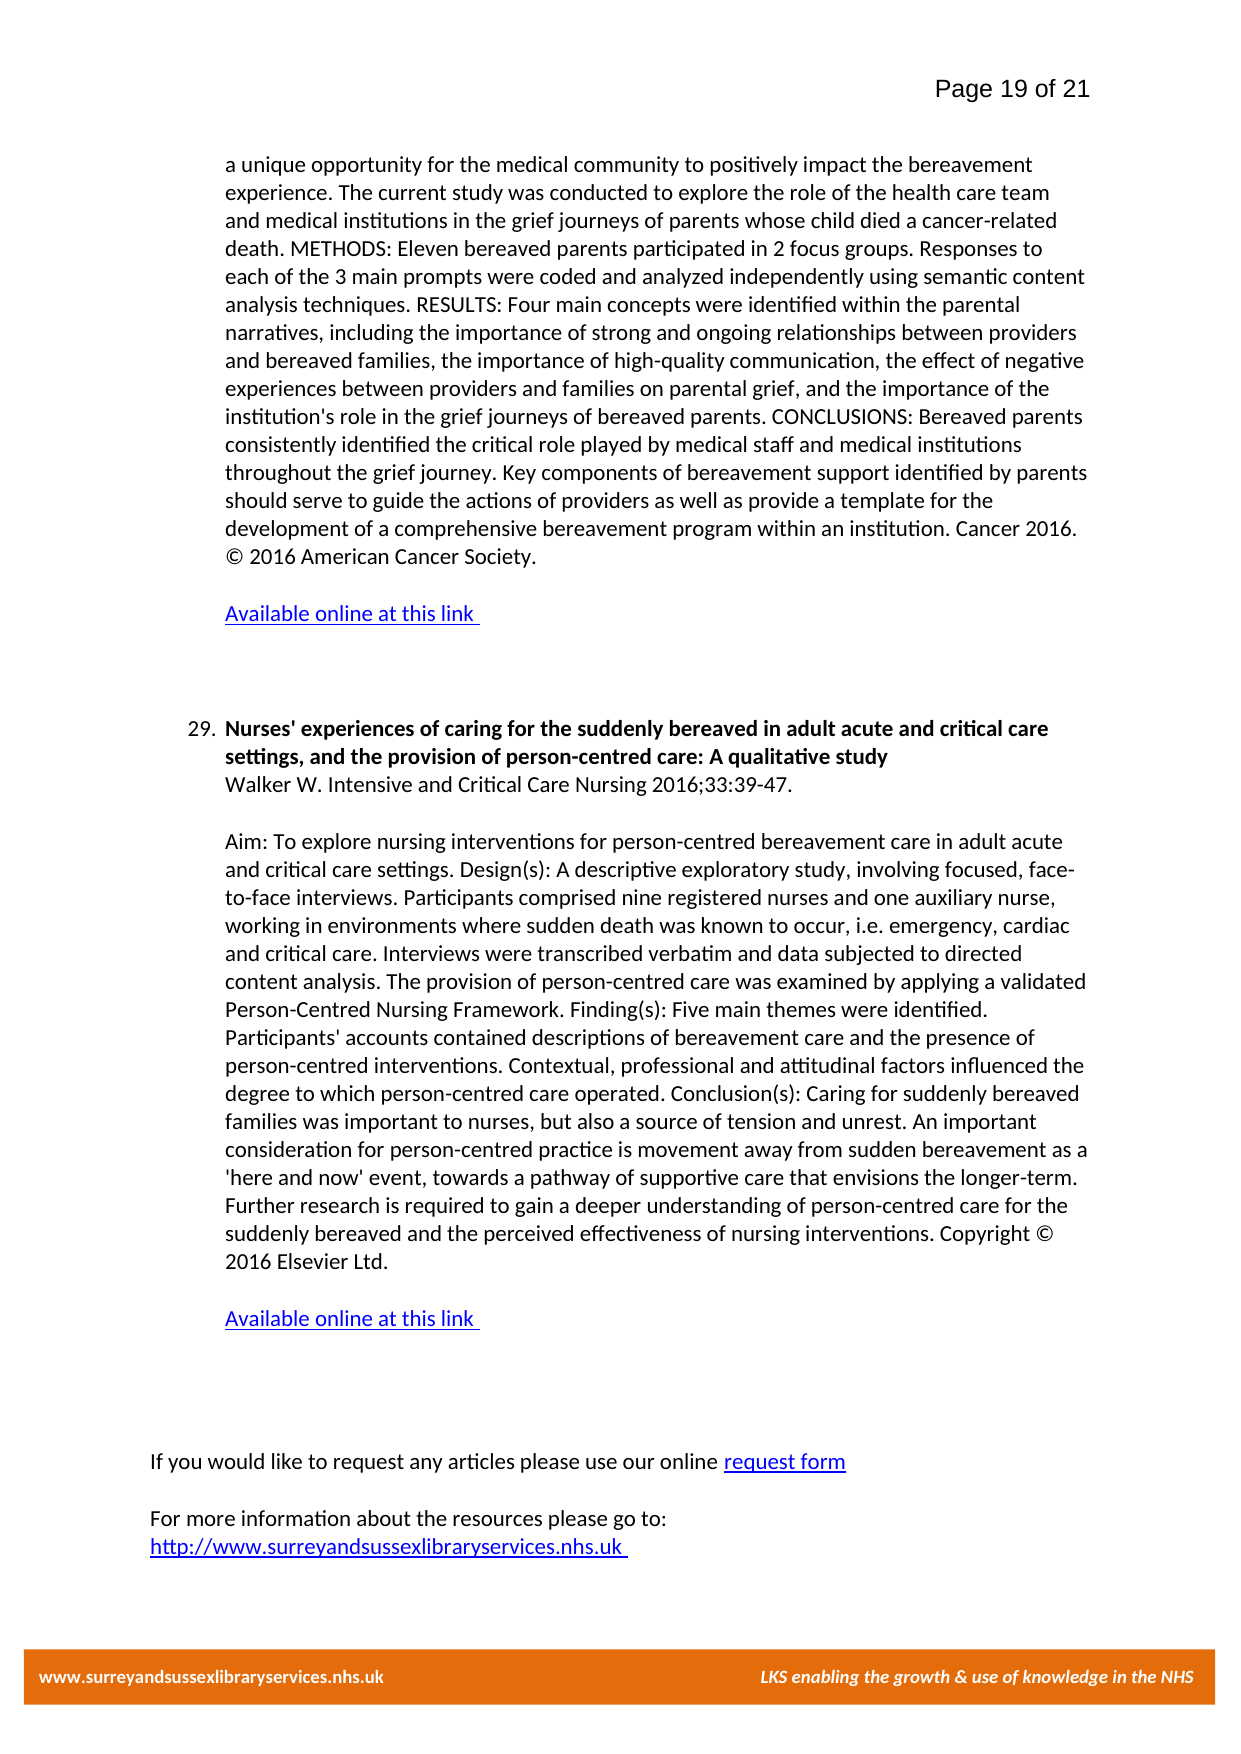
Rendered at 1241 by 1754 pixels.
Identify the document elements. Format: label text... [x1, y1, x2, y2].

text Available online at this link [225, 599, 1090, 627]
text For more information about the resources please go to: http://www.surreyandsussexlibraryservices.nhs.uk [150, 1504, 1090, 1560]
text If you would like to request any articles please use our online request form [150, 1447, 1090, 1475]
text Available online at this link [225, 1304, 1090, 1333]
text Aim: To explore nursing interventions for person-centred bereavement care in adult acute and critical care settings. Design(s): A descriptive exploratory study, involving focused, face-to-face interviews. Participants comprised nine registered nurses and one auxiliary nurse, working in environments where sudden death was known to occur, i.e. emergency, cardiac and critical care. Interviews were transcribed verbatim and data subjected to directed content analysis. The provision of person-centred care was examined by applying a validated Person-Centred Nursing Framework. Finding(s): Five main themes were identified. Participants' accounts contained descriptions of bereavement care and the presence of person-centred interventions. Contextual, professional and attitudinal factors influenced the degree to which person-centred care operated. Conclusion(s): Caring for suddenly bereaved families was important to nurses, but also a source of tension and unrest. An important consideration for person-centred practice is movement away from sudden bereavement as a 'here and now' event, towards a pathway of supportive care that envisions the longer-term. Further research is required to gain a deeper understanding of person-centred care for the suddenly bereaved and the perceived effectiveness of nursing interventions. Copyright © 2016 Elsevier Ltd. [225, 827, 1090, 1275]
list Nurses' experiences of caring for the suddenly bereaved in adult acute and critical care settings, and the provision of person-centred care: A qualitative study Walker W. Intensive and Critical Care Nursing 2016;33:39-47. [187, 714, 1090, 798]
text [225, 150, 1090, 570]
